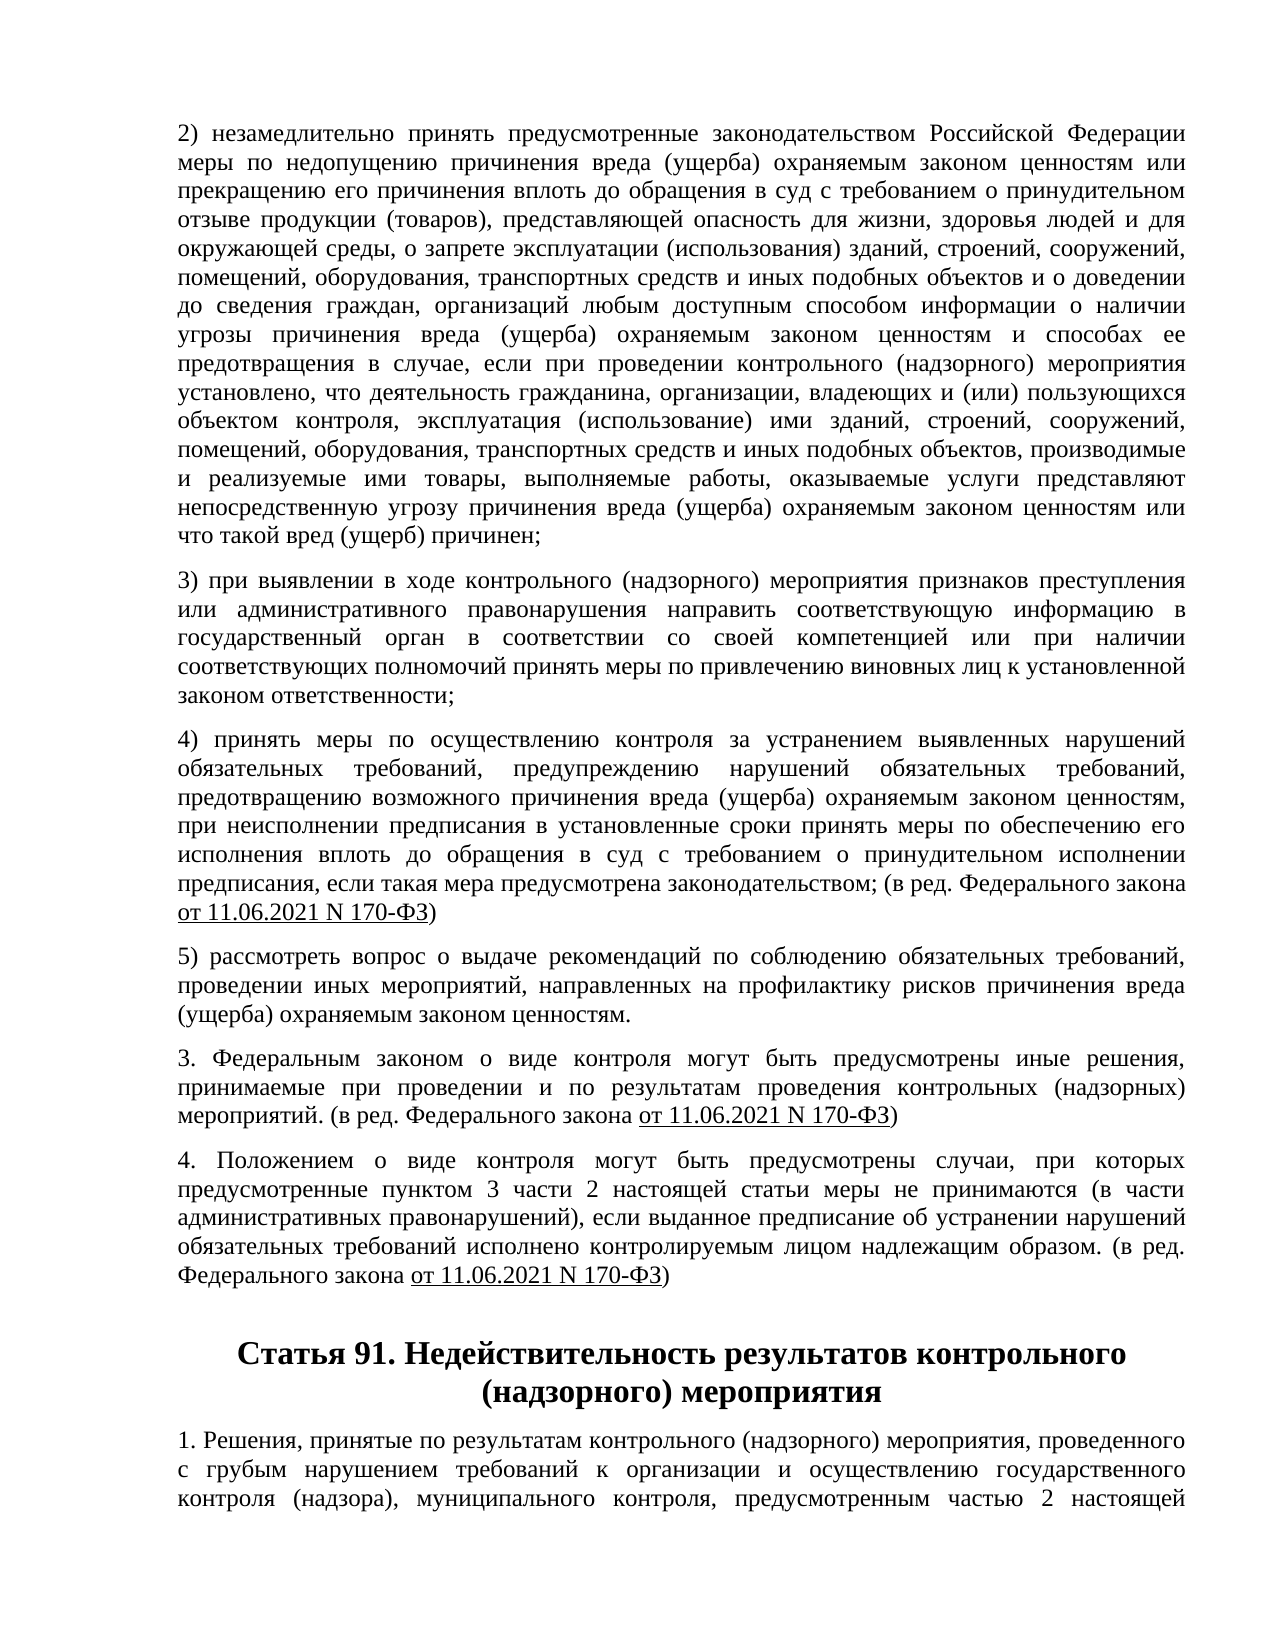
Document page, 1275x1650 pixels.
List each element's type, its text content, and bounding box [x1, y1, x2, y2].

text 5) рассмотреть вопрос о выдаче рекомендаций по соблюдению обязательных требований, проведении иных мероприятий, направленных на профилактику рисков причинения вреда (ущерба) охраняемым законом ценностям. [177, 941, 1186, 1027]
text 4) принять меры по осуществлению контроля за устранением выявленных нарушений обязательных требований, предупреждению нарушений обязательных требований, предотвращению возможного причинения вреда (ущерба) охраняемым законом ценностям, при неисполнении предписания в установленные сроки принять меры по обеспечению его исполнения вплоть до обращения в суд с требованием о принудительном исполнении предписания, если такая мера предусмотрена законодательством; (в ред. Федерального закона от 11.06.2021 N 170-ФЗ) [177, 724, 1186, 926]
text 4. Положением о виде контроля могут быть предусмотрены случаи, при которых предусмотренные пунктом 3 части 2 настоящей статьи меры не принимаются (в части административных правонарушений), если выданное предписание об устранении нарушений обязательных требований исполнено контролируемым лицом надлежащим образом. (в ред. Федерального закона от 11.06.2021 N 170-ФЗ) [177, 1145, 1186, 1289]
text 3. Федеральным законом о виде контроля могут быть предусмотрены иные решения, принимаемые при проведении и по результатам проведения контрольных (надзорных) мероприятий. (в ред. Федерального закона от 11.06.2021 N 170-ФЗ) [177, 1043, 1186, 1129]
text 3) при выявлении в ходе контрольного (надзорного) мероприятия признаков преступления или административного правонарушения направить соответствующую информацию в государственный орган в соответствии со своей компетенцией или при наличии соответствующих полномочий принять меры по привлечению виновных лиц к установленной законом ответственности; [177, 565, 1186, 709]
text Статья 91. Недействительность результатов контрольного (надзорного) мероприятия [177, 1333, 1186, 1410]
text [177, 1425, 1186, 1512]
text 2) незамедлительно принять предусмотренные законодательством Российской Федерации меры по недопущению причинения вреда (ущерба) охраняемым законом ценностям или прекращению его причинения вплоть до обращения в суд с требованием о принудительном отзыве продукции (товаров), представляющей опасность для жизни, здоровья людей и для окружающей среды, о запрете эксплуатации (использования) зданий, строений, сооружений, помещений, оборудования, транспортных средств и иных подобных объектов и о доведении до сведения граждан, организаций любым доступным способом информации о наличии угрозы причинения вреда (ущерба) охраняемым законом ценностям и способах ее предотвращения в случае, если при проведении контрольного (надзорного) мероприятия установлено, что деятельность гражданина, организации, владеющих и (или) пользующихся объектом контроля, эксплуатация (использование) ими зданий, строений, сооружений, помещений, оборудования, транспортных средств и иных подобных объектов, производимые и реализуемые ими товары, выполняемые работы, оказываемые услуги представляют непосредственную угрозу причинения вреда (ущерба) охраняемым законом ценностям или что такой вред (ущерб) причинен; [177, 118, 1186, 549]
